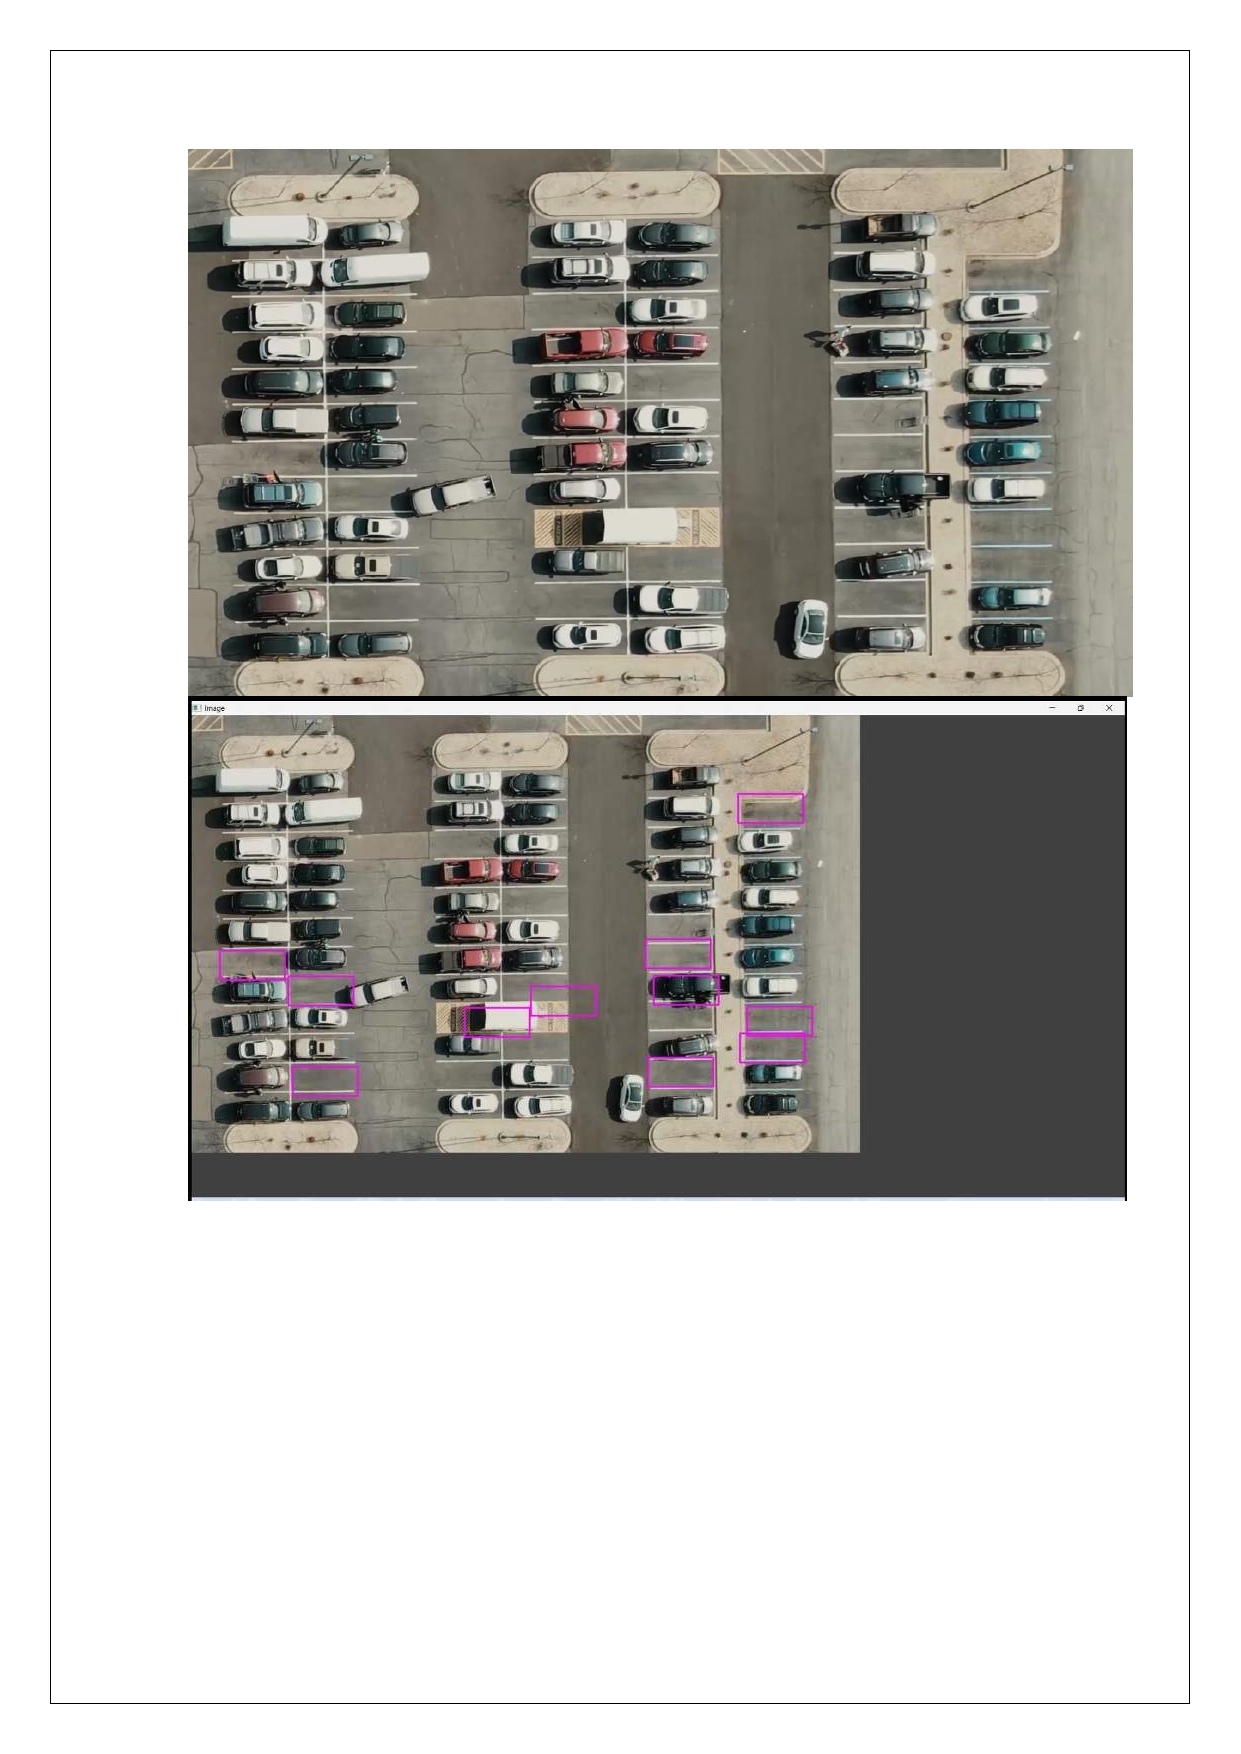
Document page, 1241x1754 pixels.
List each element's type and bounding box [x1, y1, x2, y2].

picture [188, 149, 1133, 1201]
